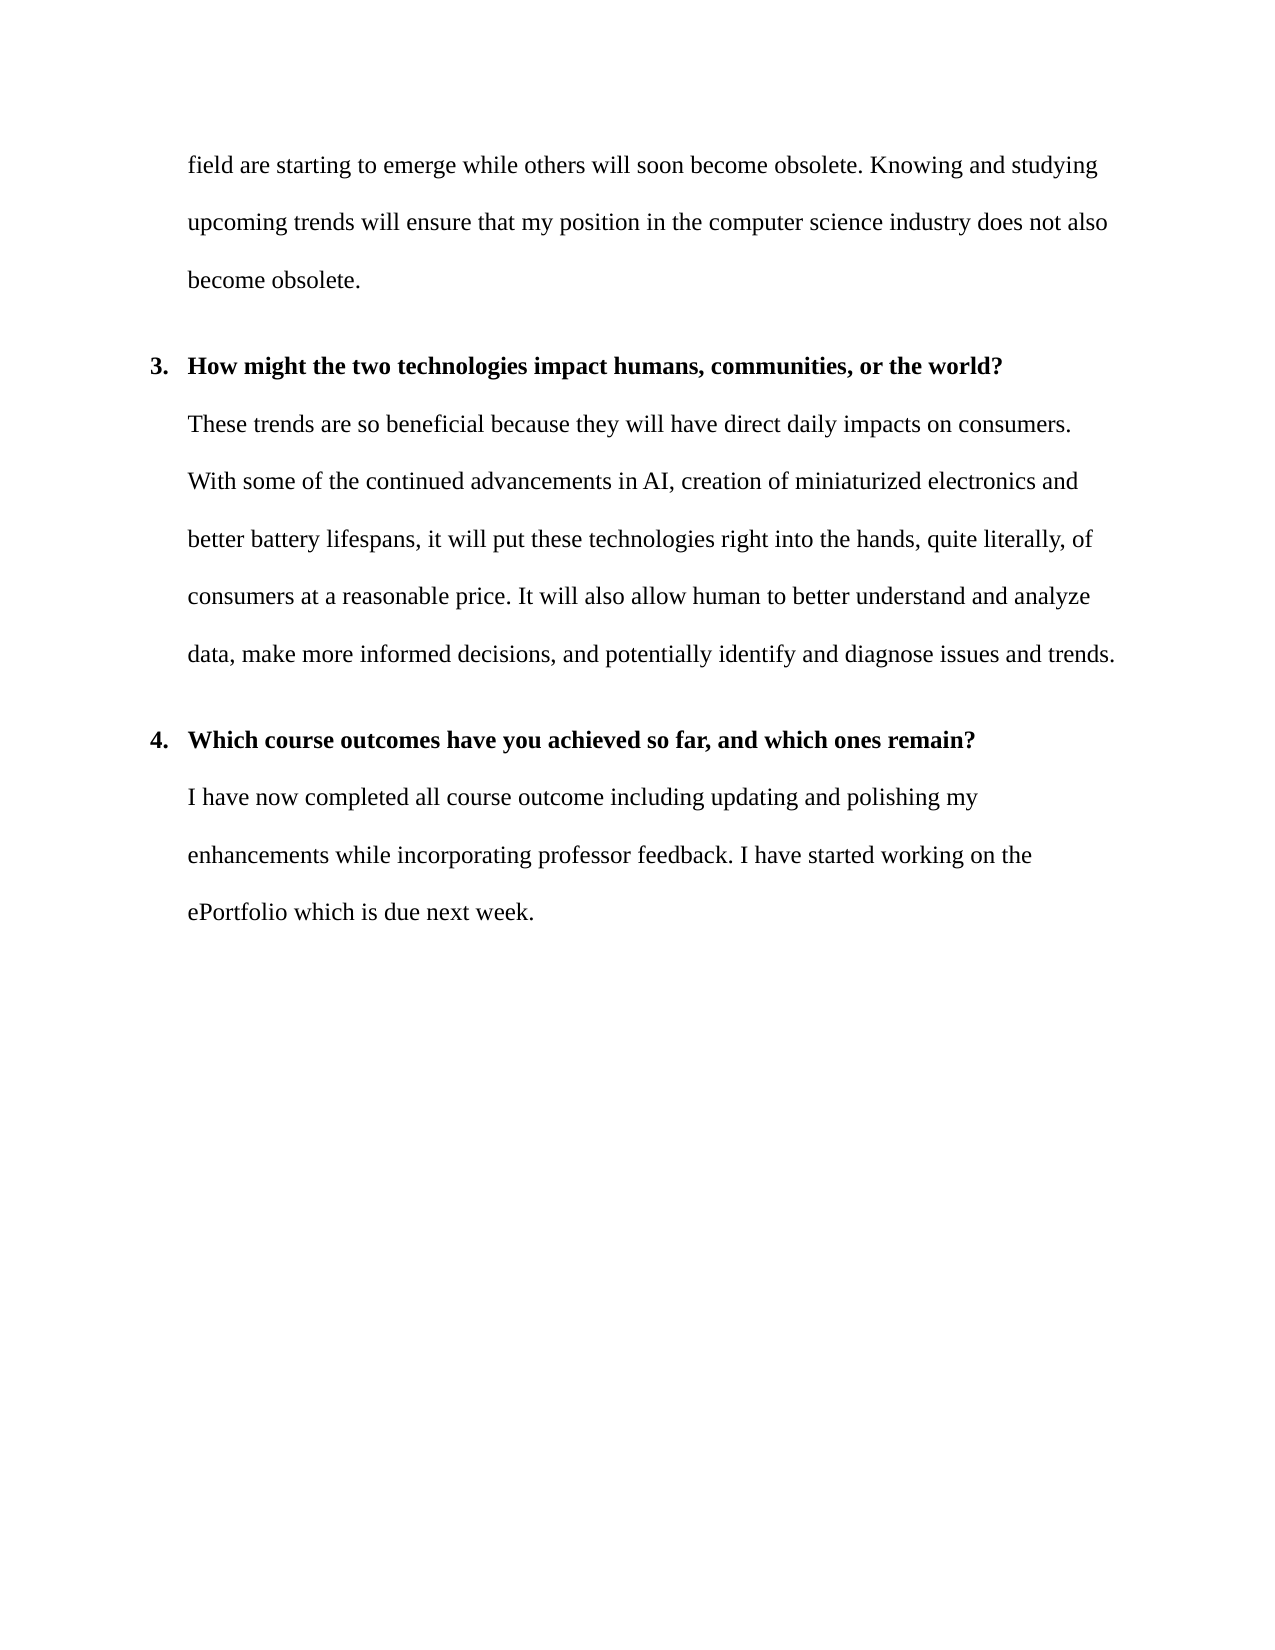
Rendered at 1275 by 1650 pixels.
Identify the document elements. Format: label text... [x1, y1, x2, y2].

list I have now completed all course outcome including updating and polishing my enhancements while incorporating professor feedback. I have started working on the ePortfolio which is due next week. [187, 782, 1125, 926]
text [187, 150, 1125, 294]
list How might the two technologies impact humans, communities, or the world? [150, 351, 1125, 380]
list Which course outcomes have you achieved so far, and which ones remain? [150, 725, 1125, 754]
list These trends are so beneficial because they will have direct daily impacts on consumers. With some of the continued advancements in AI, creation of miniaturized electronics and better battery lifespans, it will put these technologies right into the hands, quite literally, of consumers at a reasonable price. It will also allow human to better understand and analyze data, make more informed decisions, and potentially identify and diagnose issues and trends. [187, 409, 1125, 667]
